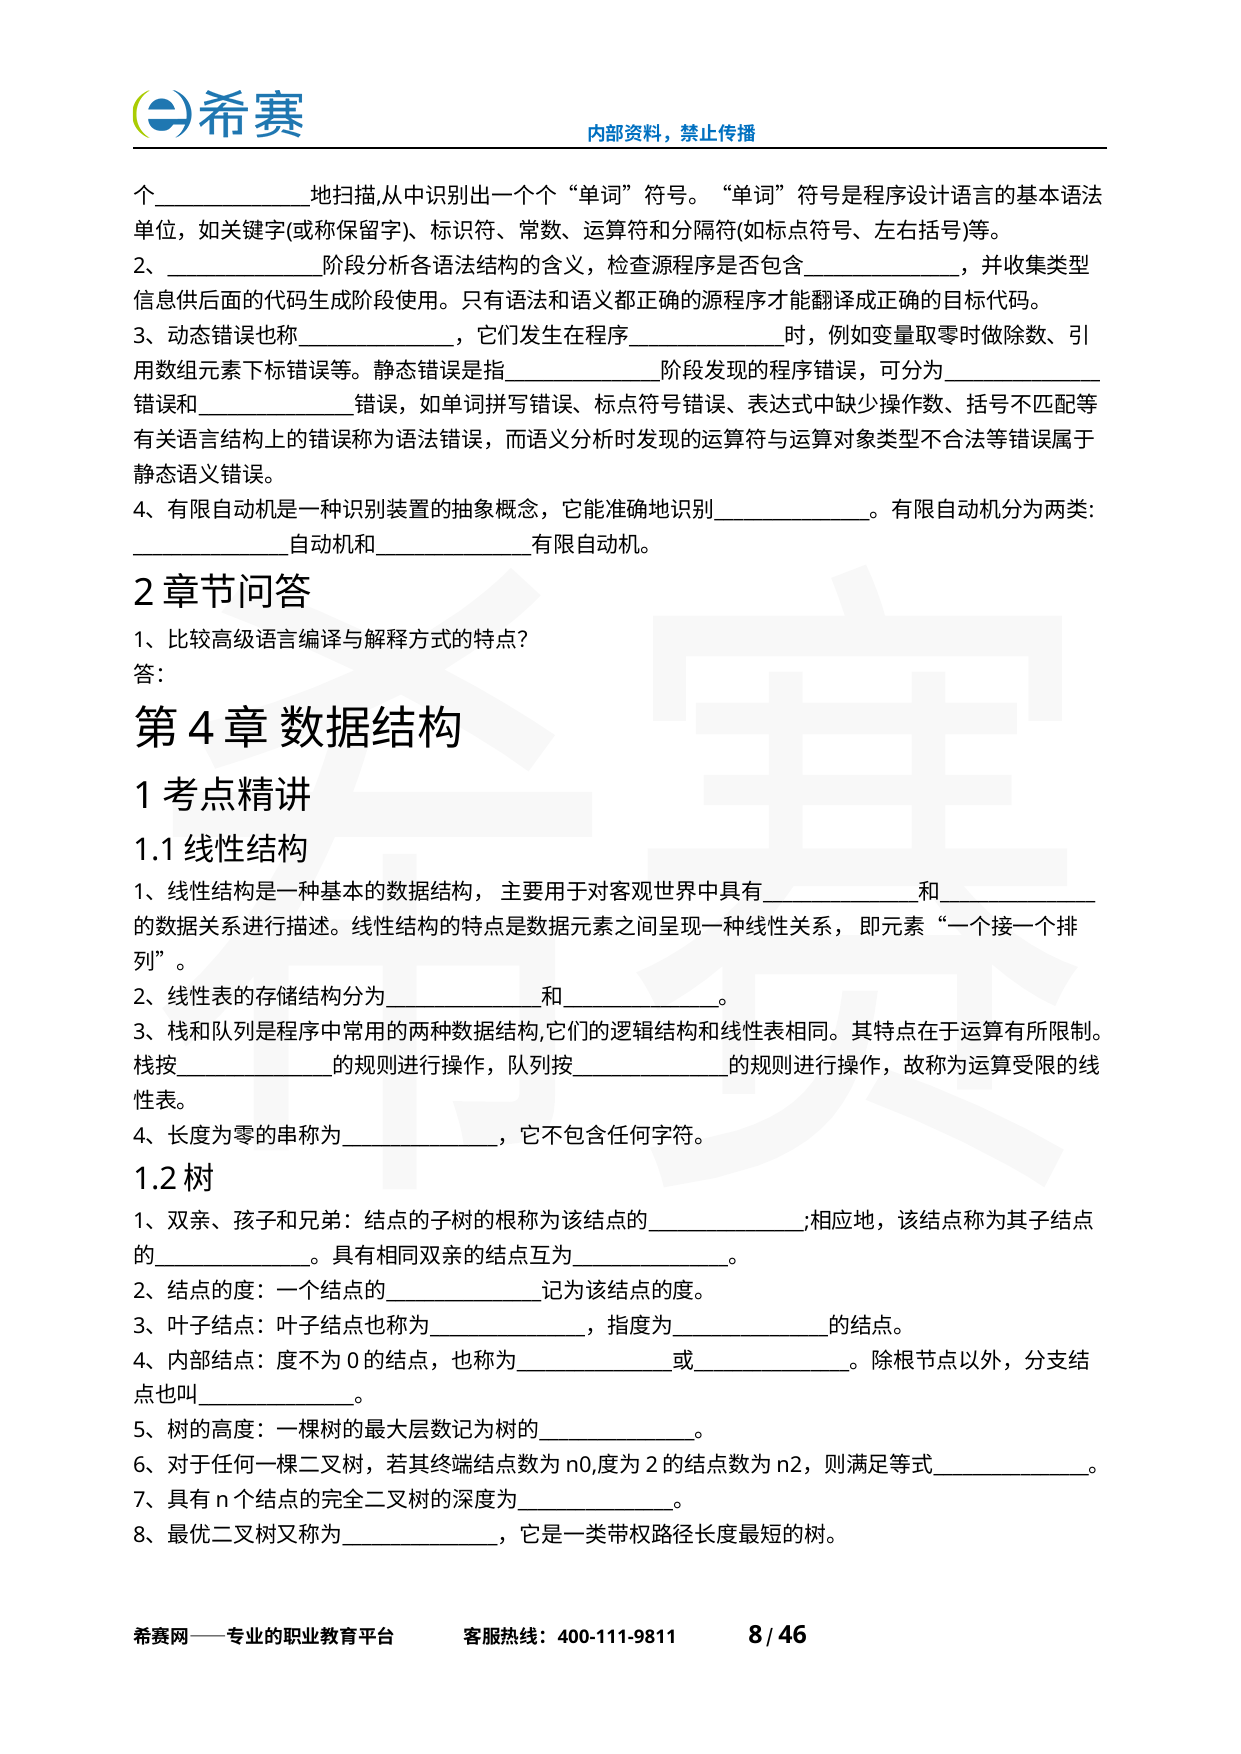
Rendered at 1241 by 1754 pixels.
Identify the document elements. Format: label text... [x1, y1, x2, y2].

text 2、结点的度：一个结点的________________记为该结点的度。 [133, 1273, 1107, 1304]
subtitle 第4章 数据结构 [133, 691, 1107, 758]
text 7、具有n个结点的完全二叉树的深度为________________。 [133, 1482, 1107, 1514]
text 4、有限自动机是一种识别装置的抽象概念，它能准确地识别________________。有限自动机分为两类: [133, 492, 1107, 524]
text 1、双亲、孩子和兄弟：结点的子树的根称为该结点的________________;相应地，该结点称为其子结点的________________。具有相同双亲的结点互为________________。 [133, 1203, 1107, 1270]
subtitle 2章节问答 [133, 562, 1107, 616]
text 3、叶子结点：叶子结点也称为________________，指度为________________的结点。 [133, 1308, 1107, 1339]
text 4、内部结点：度不为0的结点，也称为________________或________________。除根节点以外，分支结点也叫________________。 [133, 1343, 1107, 1409]
subtitle 1考点精讲 [133, 764, 1107, 819]
text ________________自动机和________________有限自动机。 [133, 527, 1107, 559]
text 6、对于任何一棵二叉树，若其终端结点数为n0,度为2的结点数为n2，则满足等式________________。 [133, 1447, 1107, 1479]
subtitle 1.2树 [133, 1153, 1107, 1198]
text 1、线性结构是一种基本的数据结构， 主要用于对客观世界中具有________________和________________的数据关系进行描述。线性结构的特点是数据元素之间呈现一种线性关系， 即元素“一个接一个排列”。 [133, 874, 1107, 976]
text 1、比较高级语言编译与解释方式的特点？ [133, 622, 1107, 653]
picture [132, 88, 303, 140]
text 4、长度为零的串称为________________，它不包含任何字符。 [133, 1118, 1107, 1150]
text 8、最优二叉树又称为________________，它是一类带权路径长度最短的树。 [133, 1517, 1107, 1549]
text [133, 178, 1107, 245]
text 3、动态错误也称________________，它们发生在程序________________时，例如变量取零时做除数、引用数组元素下标错误等。静态错误是指________________阶段发现的程序错误，可分为________________错误和________________错误，如单词拼写错误、标点符号错误、表达式中缺少操作数、括号不匹配等有关语言结构上的错误称为语法错误，而语义分析时发现的运算符与运算对象类型不合法等错误属于静态语义错误。 [133, 318, 1107, 489]
text 3、栈和队列是程序中常用的两种数据结构,它们的逻辑结构和线性表相同。其特点在于运算有所限制。栈按________________的规则进行操作，队列按________________的规则进行操作，故称为运算受限的线性表。 [133, 1014, 1107, 1115]
subtitle 1.1线性结构 [133, 824, 1107, 870]
text 答： [133, 657, 1107, 688]
text 5、树的高度：一棵树的最大层数记为树的________________。 [133, 1412, 1107, 1444]
text 2、________________阶段分析各语法结构的含义，检查源程序是否包含________________，并收集类型信息供后面的代码生成阶段使用。只有语法和语义都正确的源程序才能翻译成正确的目标代码。 [133, 248, 1107, 314]
text 2、线性表的存储结构分为________________和________________。 [133, 979, 1107, 1011]
